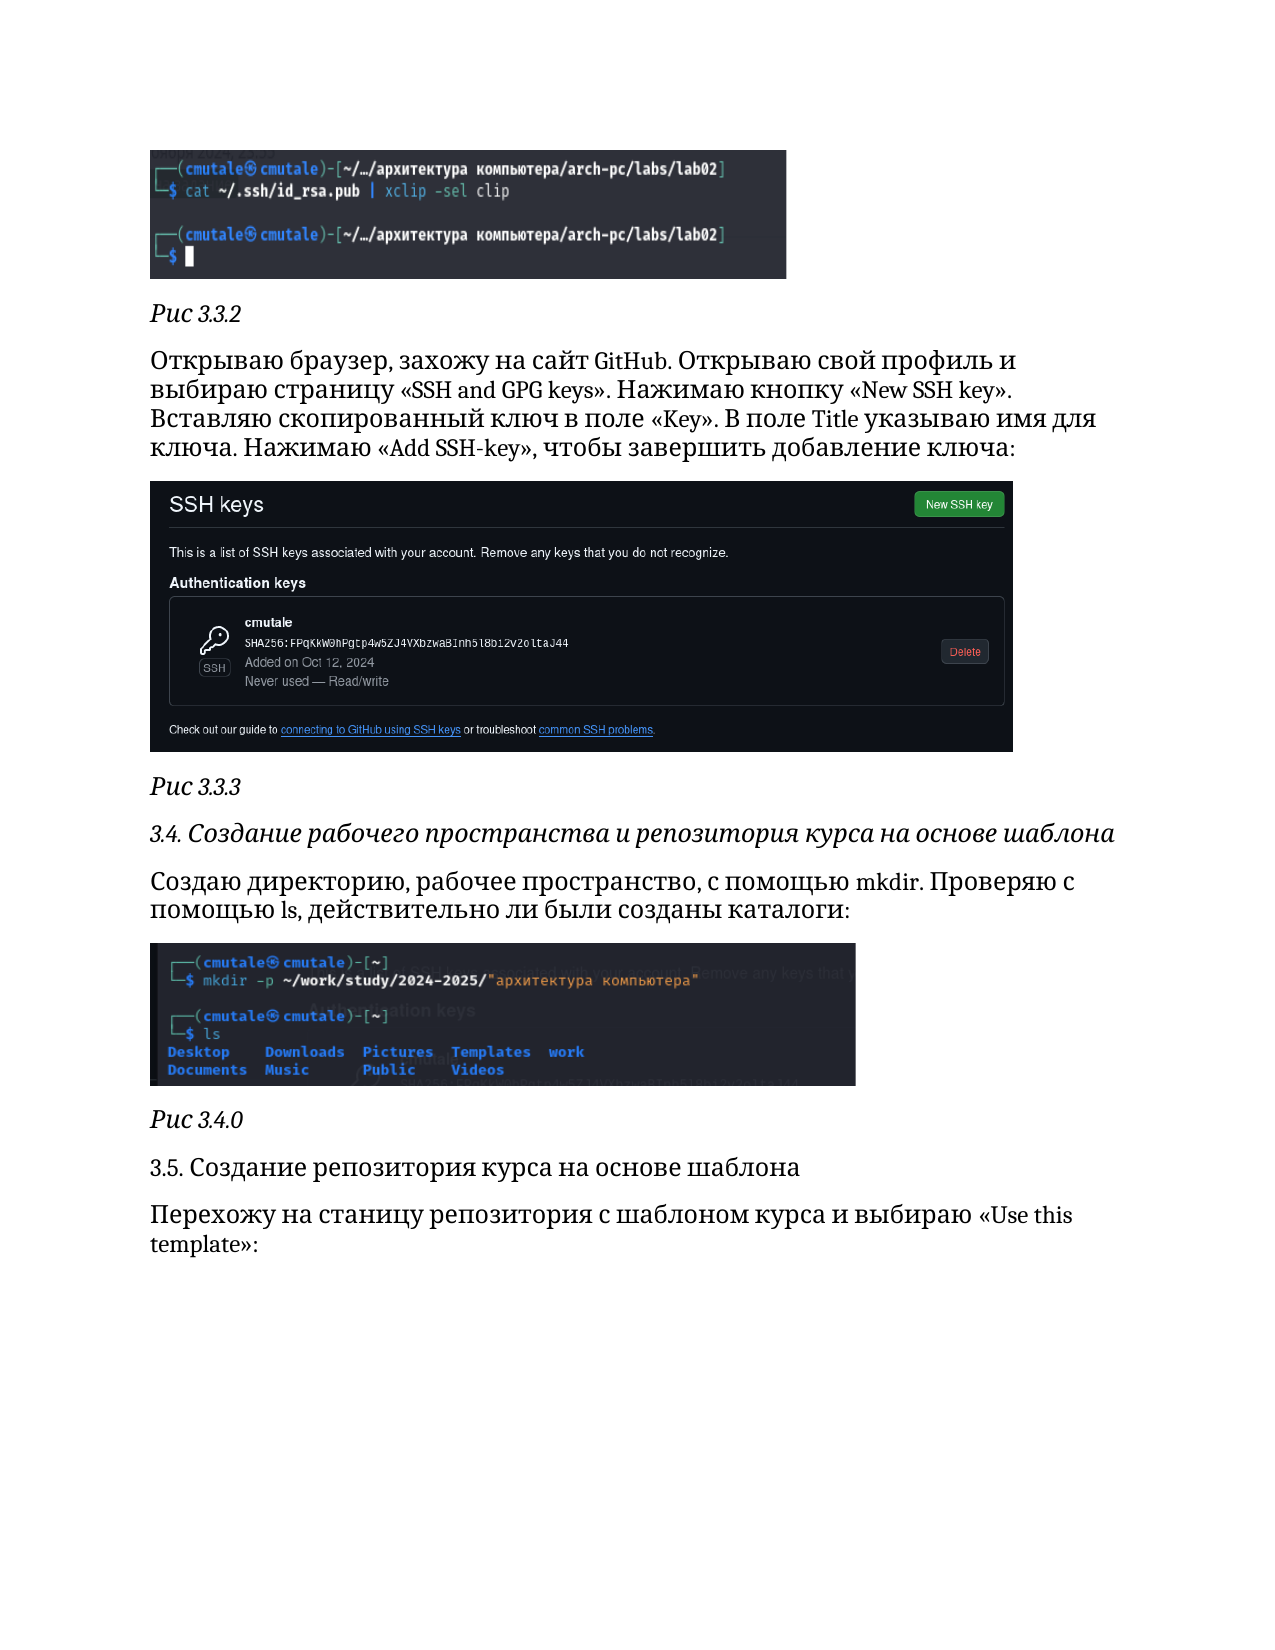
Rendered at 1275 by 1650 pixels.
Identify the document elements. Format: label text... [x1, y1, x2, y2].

text Создаю директорию, рабочее пространство, с помощью mkdir. Проверяю с помощью ls, действительно ли были созданы каталоги: [150, 867, 1125, 925]
text Открываю браузер, захожу на сайт GitHub. Открываю свой профиль и выбираю страницу «SSH and GPG keys». Нажимаю кнопку «New SSH key». Вставляю скопированный ключ в поле «Key». В поле Title указываю имя для ключа. Нажимаю «Add SSH-key», чтобы завершить добавление ключа: [150, 347, 1125, 462]
text 3.5. Создание репозитория курса на основе шаблона [150, 1154, 1125, 1182]
text Рис 3.3.2 [150, 300, 1125, 328]
picture [150, 481, 1013, 752]
text Перехожу на станицу репозитория с шаблоном курса и выбираю «Use this template»: [150, 1201, 1125, 1259]
text Рис 3.4.0 [150, 1106, 1125, 1135]
text Рис 3.3.3 [150, 772, 1125, 801]
picture [150, 943, 856, 1086]
picture [150, 150, 787, 279]
text 3.4. Создание рабочего пространства и репозитория курса на основе шаблона [150, 820, 1125, 849]
